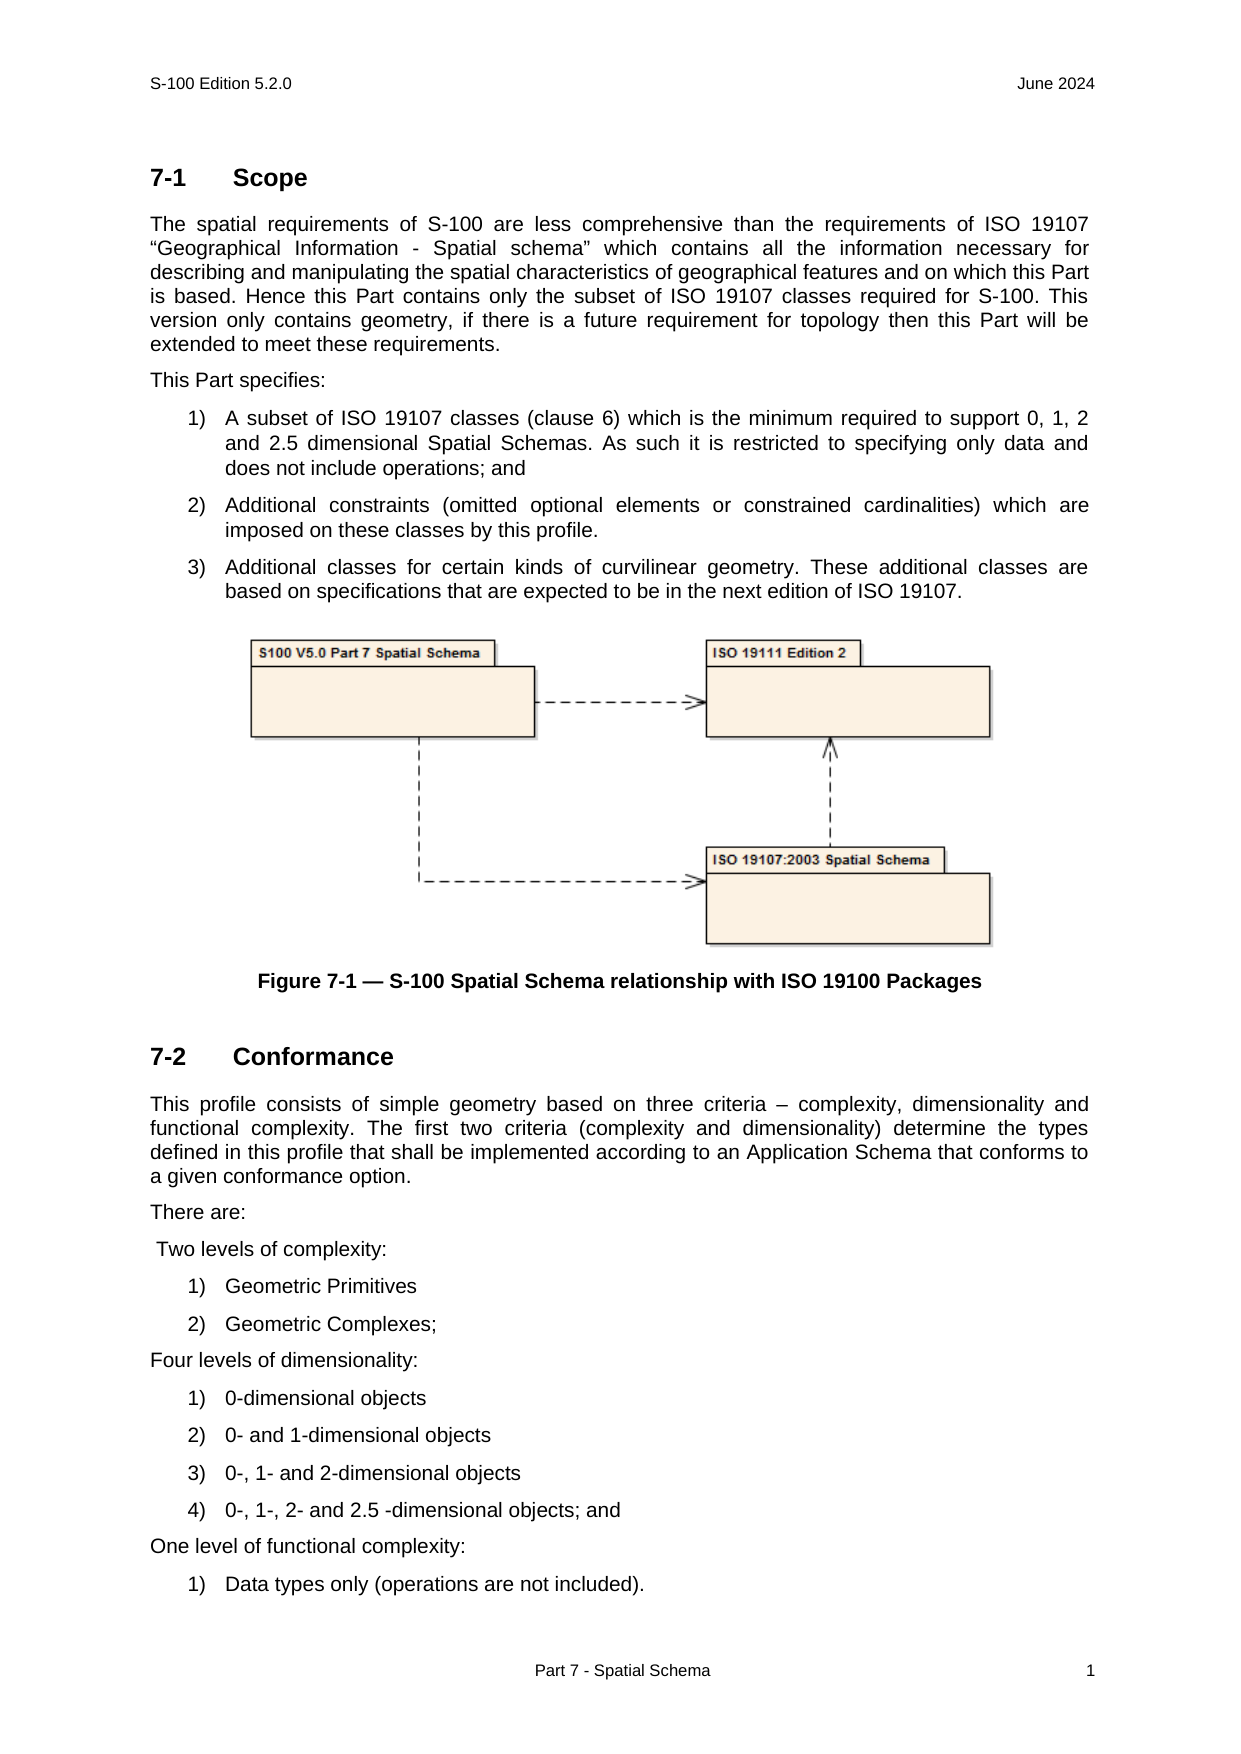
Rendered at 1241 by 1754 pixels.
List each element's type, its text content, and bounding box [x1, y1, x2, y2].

list Additional classes for certain kinds of curvilinear geometry. These additional classes are based on specifications that are expected to be in the next edition of ISO 19107. [187, 555, 1090, 603]
list A subset of ISO 19107 classes (clause 6) which is the minimum required to support 0, 1, 2 and 2.5 dimensional Spatial Schemas. As such it is restricted to specifying only data and does not include operations; and [187, 405, 1090, 480]
title Figure 7-1 — S-100 Spatial Schema relationship with ISO 19100 Packages [150, 969, 1090, 993]
list 0-dimensional objects [187, 1384, 1090, 1409]
picture [237, 626, 1003, 957]
text There are: [150, 1200, 1090, 1224]
text One level of functional complexity: [150, 1534, 1090, 1558]
list Data types only (operations are not included). [187, 1571, 1090, 1596]
list 0-, 1-, 2- and 2.5 -dimensional objects; and [187, 1497, 1090, 1522]
text The spatial requirements of S-100 are less comprehensive than the requirements of ISO 19107 “Geographical Information - Spatial schema” which contains all the information necessary for describing and manipulating the spatial characteristics of geographical features and on which this Part is based. Hence this Part contains only the subset of ISO 19107 classes required for S-100. This version only contains geometry, if there is a future requirement for topology then this Part will be extended to meet these requirements. [150, 212, 1090, 356]
list Geometric Complexes; [187, 1310, 1090, 1335]
list Additional constraints (omitted optional elements or constrained cardinalities) which are imposed on these classes by this profile. [187, 492, 1090, 542]
list Geometric Primitives [187, 1273, 1090, 1298]
list 0- and 1-dimensional objects [187, 1422, 1090, 1447]
subtitle Conformance [150, 1042, 1090, 1071]
text This profile consists of simple geometry based on three criteria – complexity, dimensionality and functional complexity. The first two criteria (complexity and dimensionality) determine the types defined in this profile that shall be implemented according to an Application Schema that conforms to a given conformance option. [150, 1092, 1090, 1187]
list 0-, 1- and 2-dimensional objects [187, 1459, 1090, 1484]
subtitle Scope [150, 162, 1090, 191]
text Two levels of complexity: [150, 1236, 1090, 1260]
text Four levels of dimensionality: [150, 1348, 1090, 1372]
text This Part specifies: [150, 368, 1090, 392]
